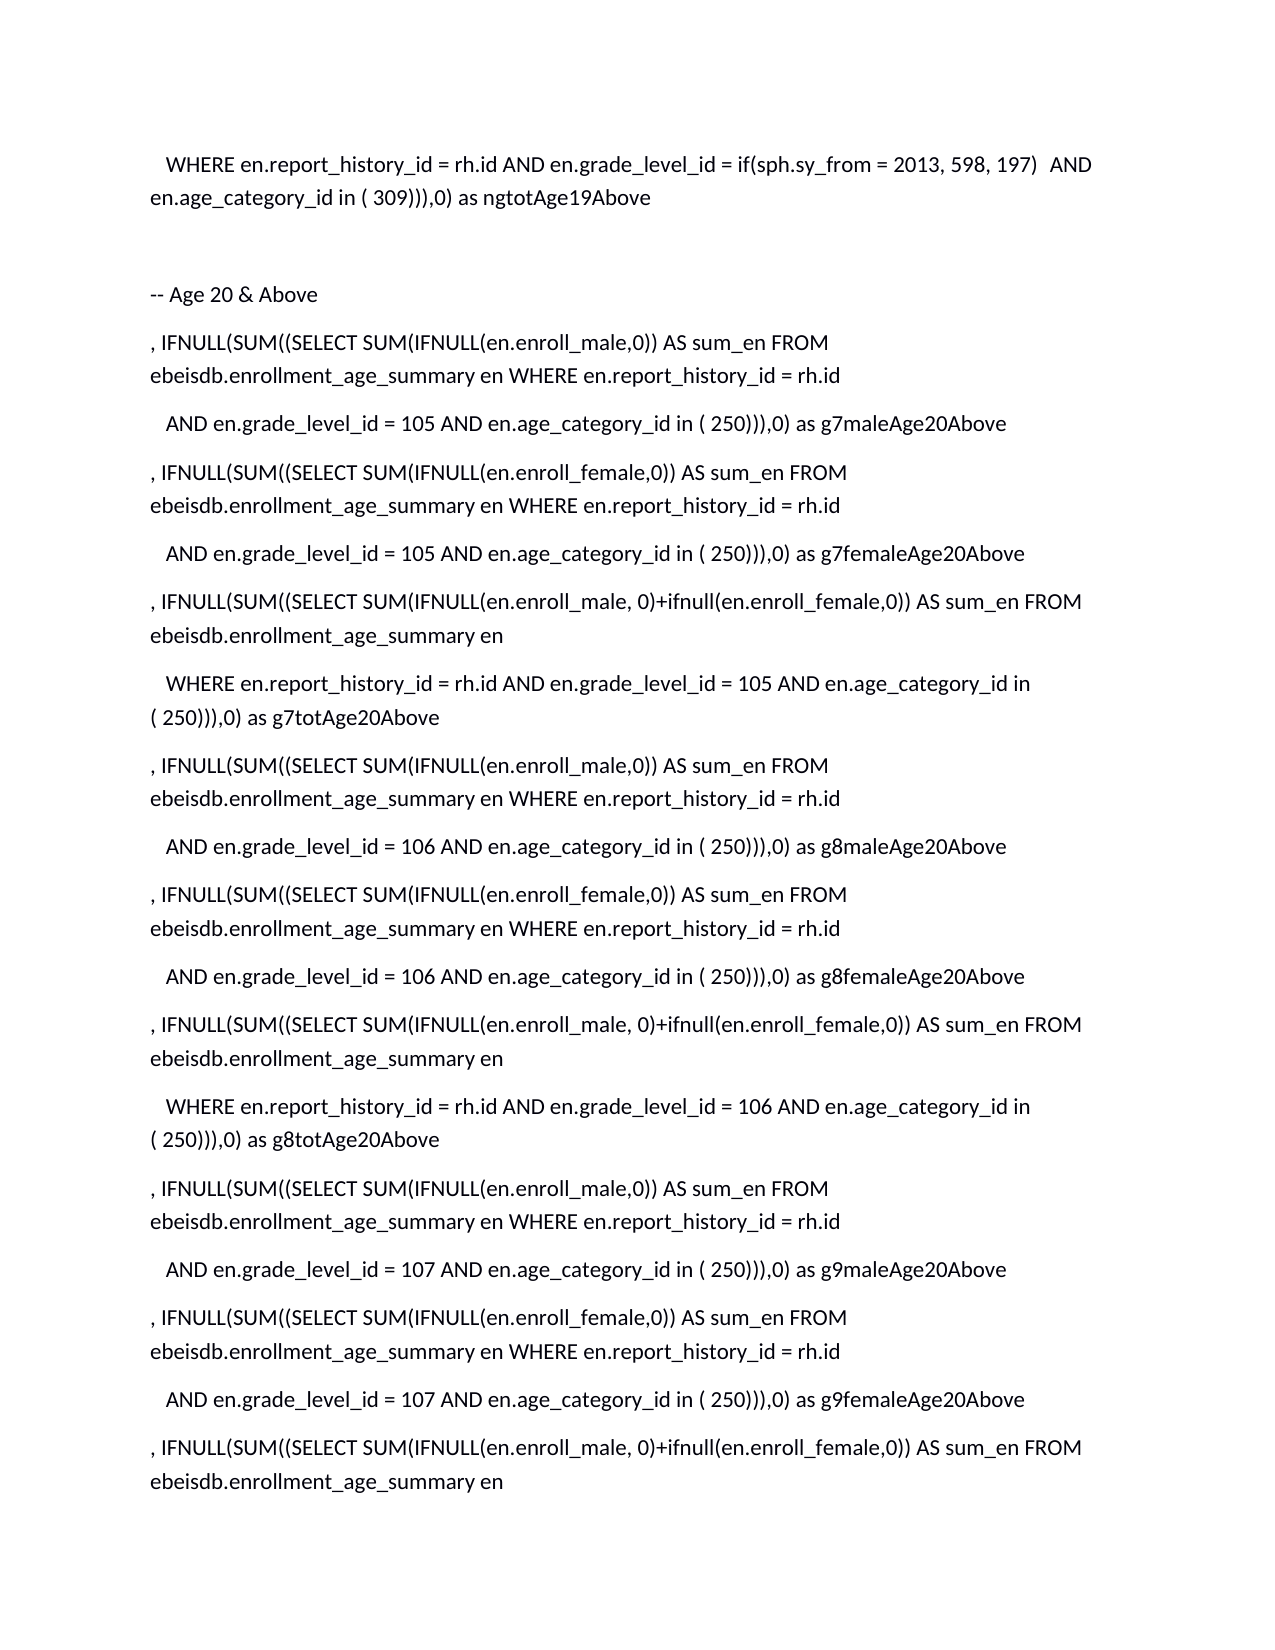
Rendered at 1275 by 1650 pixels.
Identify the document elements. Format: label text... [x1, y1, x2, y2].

text , IFNULL(SUM((SELECT SUM(IFNULL(en.enroll_male,0)) AS sum_en FROM ebeisdb.enrollment_age_summary en WHERE en.report_history_id = rh.id [150, 751, 1125, 812]
text WHERE en.report_history_id = rh.id AND en.grade_level_id = 106 AND en.age_category_id in ( 250))),0) as g8totAge20Above [150, 1092, 1125, 1154]
text WHERE en.report_history_id = rh.id AND en.grade_level_id = 105 AND en.age_category_id in ( 250))),0) as g7totAge20Above [150, 669, 1125, 731]
text AND en.grade_level_id = 106 AND en.age_category_id in ( 250))),0) as g8femaleAge20Above [150, 962, 1125, 990]
text WHERE en.report_history_id = rh.id AND en.grade_level_id = if(sph.sy_from = 2013, 598, 197) AND en.age_category_id in ( 309))),0) as ngtotAge19Above [150, 150, 1125, 212]
text , IFNULL(SUM((SELECT SUM(IFNULL(en.enroll_male, 0)+ifnull(en.enroll_female,0)) AS sum_en FROM ebeisdb.enrollment_age_summary en [150, 1010, 1125, 1072]
text , IFNULL(SUM((SELECT SUM(IFNULL(en.enroll_female,0)) AS sum_en FROM ebeisdb.enrollment_age_summary en WHERE en.report_history_id = rh.id [150, 458, 1125, 519]
text -- Age 20 & Above [150, 280, 1125, 308]
text , IFNULL(SUM((SELECT SUM(IFNULL(en.enroll_male,0)) AS sum_en FROM ebeisdb.enrollment_age_summary en WHERE en.report_history_id = rh.id [150, 328, 1125, 389]
text , IFNULL(SUM((SELECT SUM(IFNULL(en.enroll_male, 0)+ifnull(en.enroll_female,0)) AS sum_en FROM ebeisdb.enrollment_age_summary en [150, 587, 1125, 649]
text AND en.grade_level_id = 106 AND en.age_category_id in ( 250))),0) as g8maleAge20Above [150, 832, 1125, 861]
text , IFNULL(SUM((SELECT SUM(IFNULL(en.enroll_male,0)) AS sum_en FROM ebeisdb.enrollment_age_summary en WHERE en.report_history_id = rh.id [150, 1174, 1125, 1235]
text , IFNULL(SUM((SELECT SUM(IFNULL(en.enroll_female,0)) AS sum_en FROM ebeisdb.enrollment_age_summary en WHERE en.report_history_id = rh.id [150, 881, 1125, 942]
text , IFNULL(SUM((SELECT SUM(IFNULL(en.enroll_female,0)) AS sum_en FROM ebeisdb.enrollment_age_summary en WHERE en.report_history_id = rh.id [150, 1303, 1125, 1365]
text , IFNULL(SUM((SELECT SUM(IFNULL(en.enroll_male, 0)+ifnull(en.enroll_female,0)) AS sum_en FROM ebeisdb.enrollment_age_summary en [150, 1433, 1125, 1495]
text AND en.grade_level_id = 105 AND en.age_category_id in ( 250))),0) as g7maleAge20Above [150, 409, 1125, 438]
text AND en.grade_level_id = 107 AND en.age_category_id in ( 250))),0) as g9maleAge20Above [150, 1255, 1125, 1283]
text AND en.grade_level_id = 107 AND en.age_category_id in ( 250))),0) as g9femaleAge20Above [150, 1385, 1125, 1413]
text AND en.grade_level_id = 105 AND en.age_category_id in ( 250))),0) as g7femaleAge20Above [150, 539, 1125, 567]
